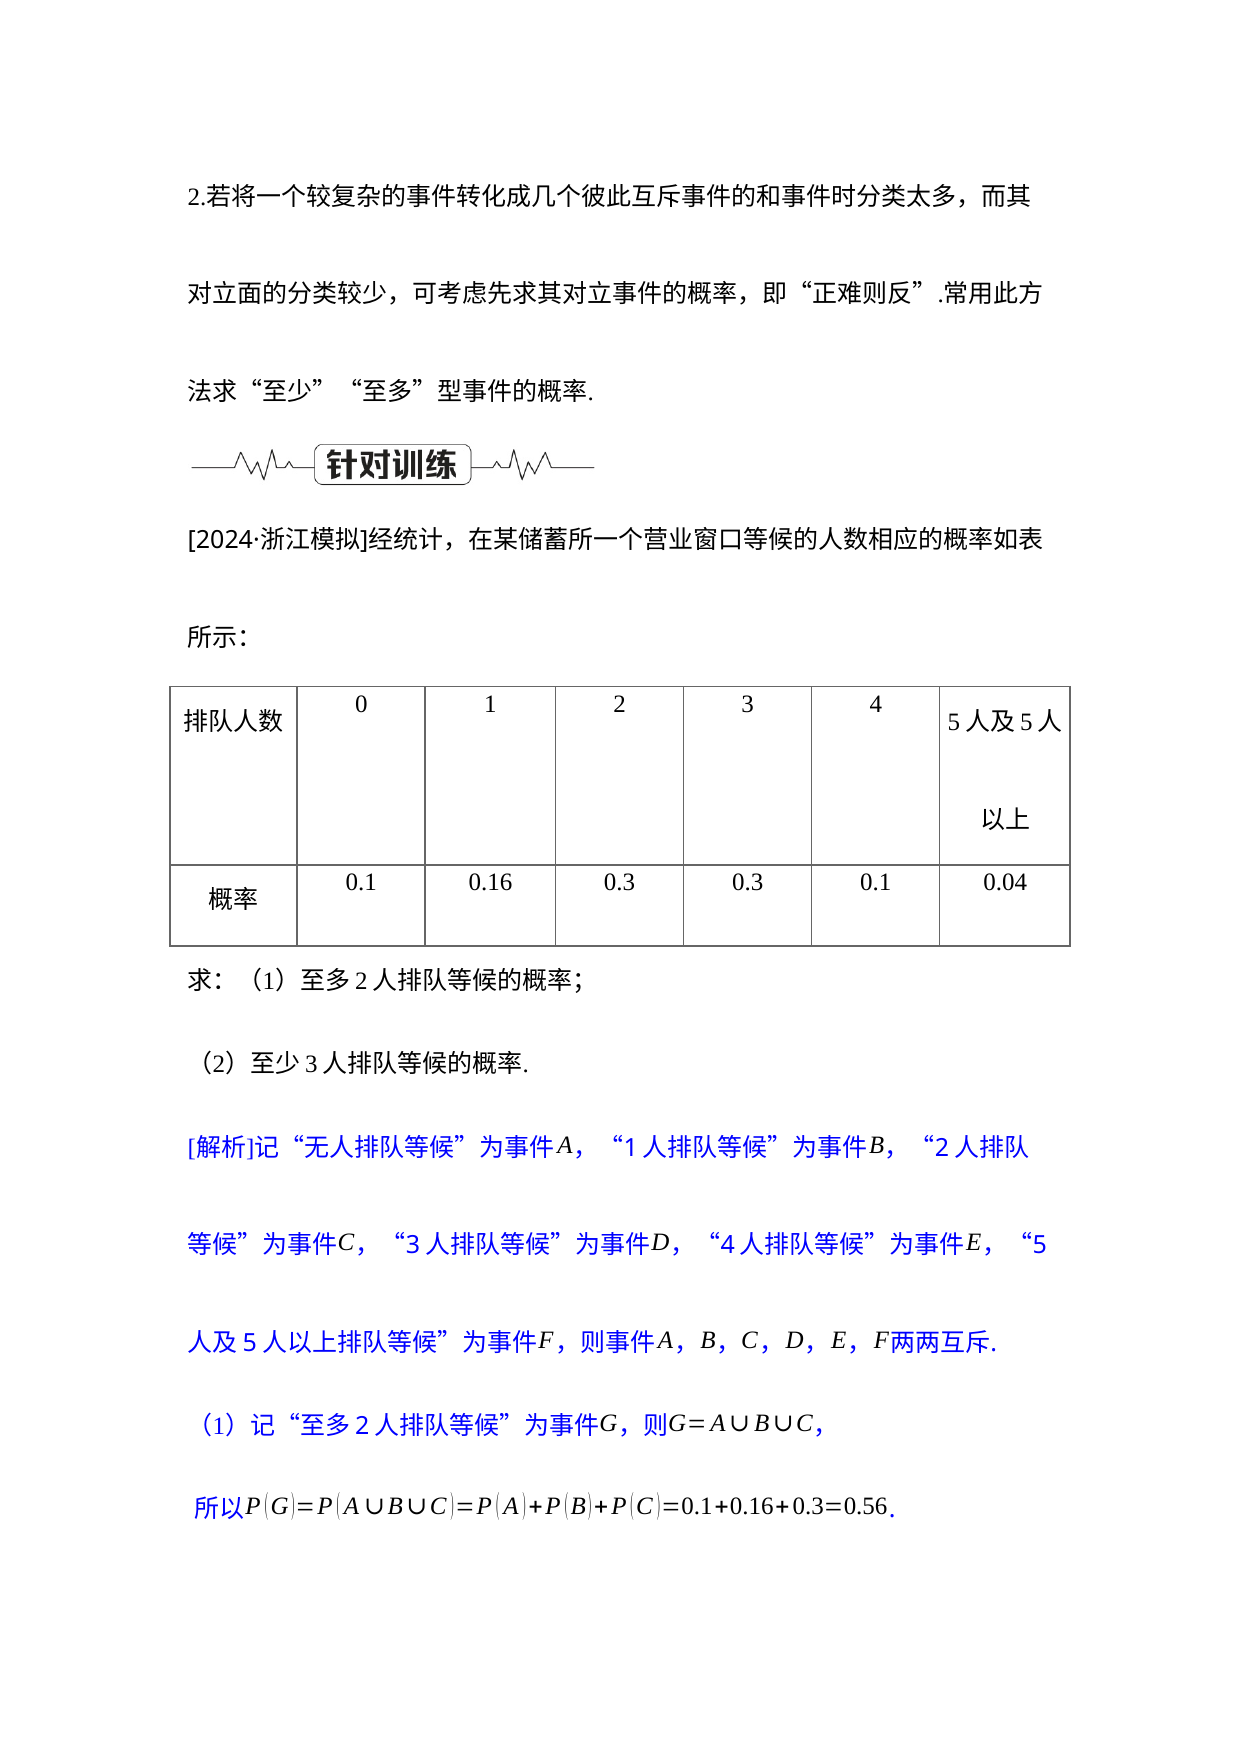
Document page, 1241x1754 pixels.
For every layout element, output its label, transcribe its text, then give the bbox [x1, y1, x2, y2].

text 所以. [187, 1474, 1053, 1539]
table_cell 0.3 [556, 866, 683, 945]
text （1）记“至多2人排队等候”为事件，则， [187, 1391, 1053, 1456]
table_cell 0.16 [426, 866, 555, 945]
table_header 3 [684, 687, 811, 864]
table_cell 0.1 [298, 866, 424, 945]
table_cell 0.3 [684, 866, 811, 945]
text [2024·浙江模拟]经统计，在某储蓄所一个营业窗口等候的人数相应的概率如表所示： [187, 505, 1053, 668]
text （2）至少3人排队等候的概率. [187, 1029, 1053, 1094]
text 求：（1）至多2人排队等候的概率； [187, 947, 1053, 1011]
text 2.若将一个较复杂的事件转化成几个彼此互斥事件的和事件时分类太多，而其对立面的分类较少，可考虑先求其对立事件的概率，即“正难则反”.常用此方法求“至少”“至多”型事件的概率. [187, 162, 1053, 422]
table_cell 概率 [171, 866, 296, 945]
table_header 4 [812, 687, 939, 864]
table_header 5人及5人以上 [940, 687, 1069, 864]
table_header 2 [556, 687, 683, 864]
picture [187, 440, 597, 488]
text [解析]记“无人排队等候”为事件，“1人排队等候”为事件，“2人排队等候”为事件，“3人排队等候”为事件，“4人排队等候”为事件，“5人及5人以上排队等候”为事件，则事件，，，，，两两互斥. [187, 1113, 1053, 1373]
table_cell 0.04 [940, 866, 1069, 945]
table_header 0 [298, 687, 424, 864]
table_cell 0.1 [812, 866, 939, 945]
table_header 1 [426, 687, 555, 864]
table_header 排队人数 [171, 687, 296, 864]
